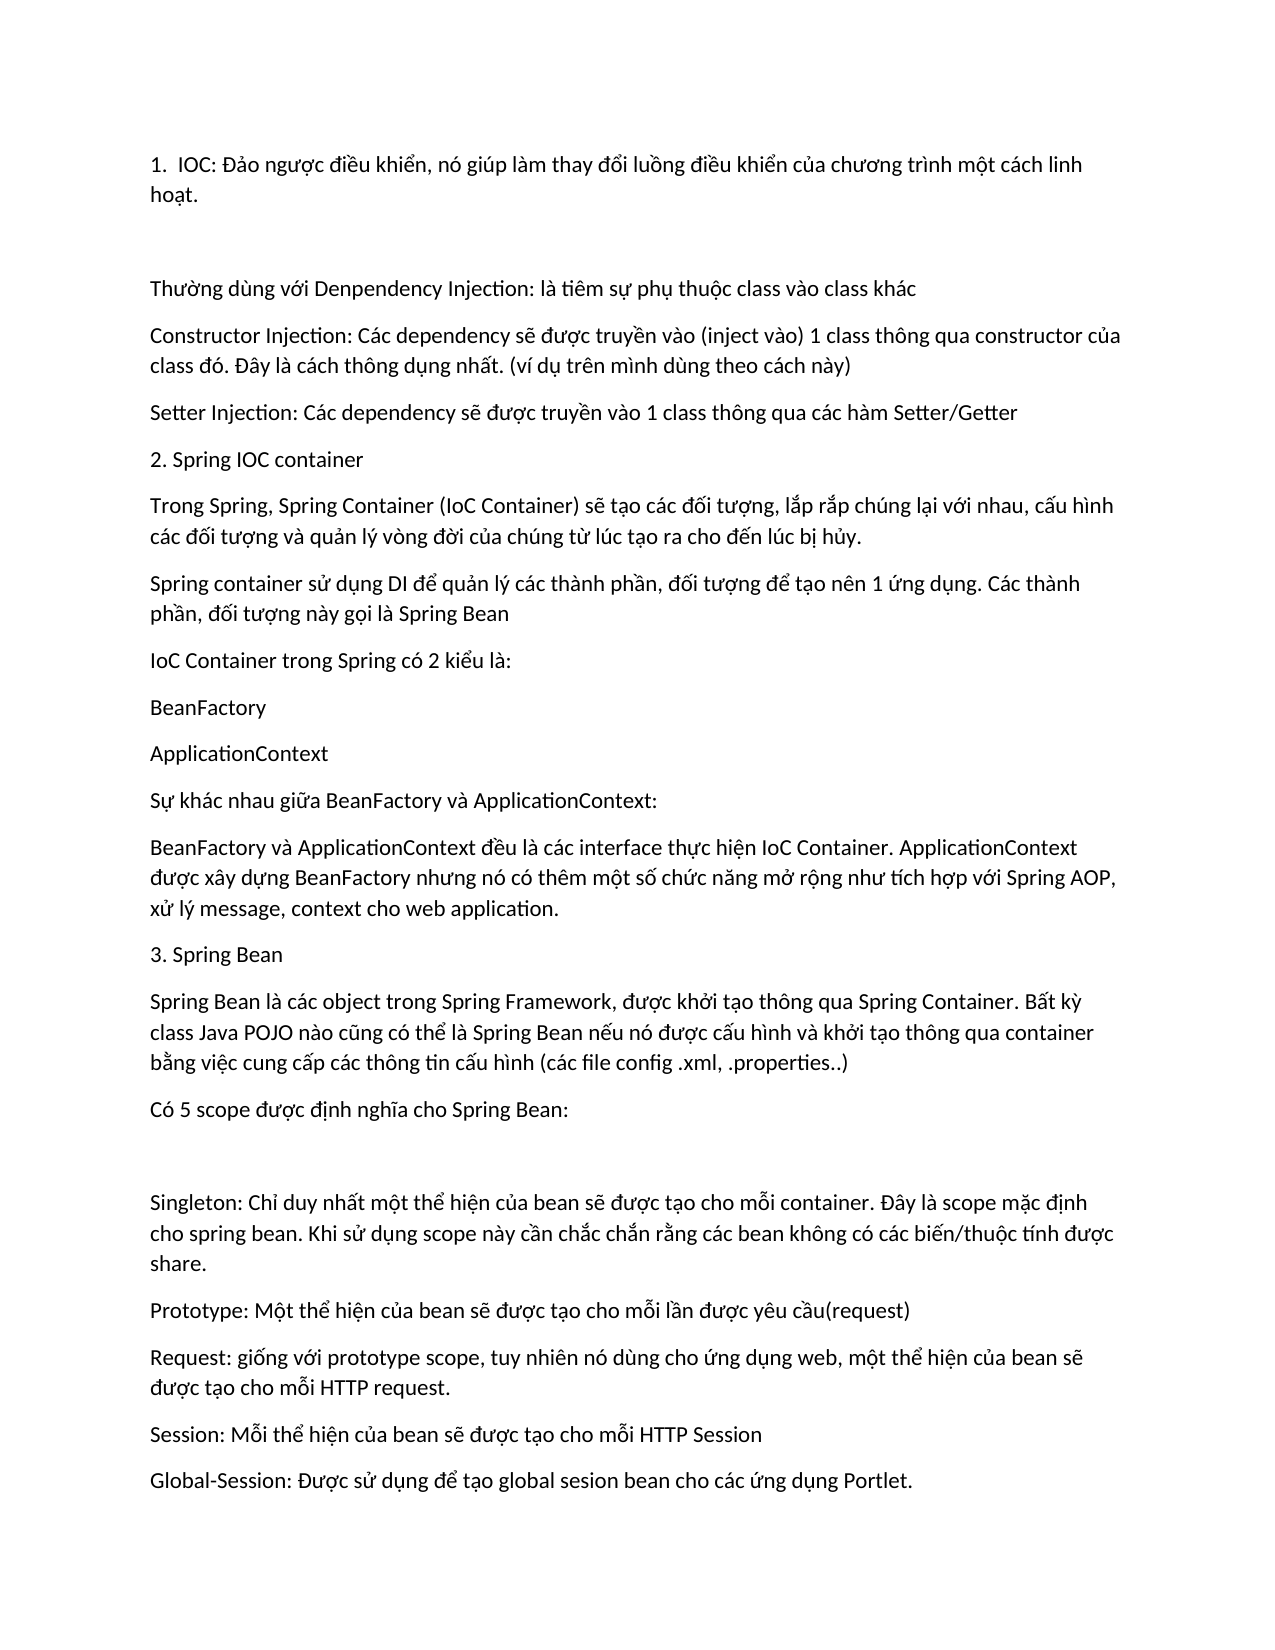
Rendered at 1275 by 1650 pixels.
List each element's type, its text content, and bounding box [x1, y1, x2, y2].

text Setter Injection: Các dependency sẽ được truyền vào 1 class thông qua các hàm Setter/Getter [150, 398, 1125, 426]
text 1. IOC: Đảo ngược điều khiển, nó giúp làm thay đổi luồng điều khiển của chương trình một cách linh hoạt. [150, 150, 1125, 208]
text 2. Spring IOC container [150, 445, 1125, 473]
text Spring Bean là các object trong Spring Framework, được khởi tạo thông qua Spring Container. Bất kỳ class Java POJO nào cũng có thể là Spring Bean nếu nó được cấu hình và khởi tạo thông qua container bằng việc cung cấp các thông tin cấu hình (các file config .xml, .properties..) [150, 987, 1125, 1076]
text 3. Spring Bean [150, 941, 1125, 969]
text Global-Session: Được sử dụng để tạo global sesion bean cho các ứng dụng Portlet. [150, 1467, 1125, 1495]
text Session: Mỗi thể hiện của bean sẽ được tạo cho mỗi HTTP Session [150, 1420, 1125, 1448]
text BeanFactory và ApplicationContext đều là các interface thực hiện IoC Container. ApplicationContext được xây dựng BeanFactory nhưng nó có thêm một số chức năng mở rộng như tích hợp với Spring AOP, xử lý message, context cho web application. [150, 833, 1125, 922]
text Spring container sử dụng DI để quản lý các thành phần, đối tượng để tạo nên 1 ứng dụng. Các thành phần, đối tượng này gọi là Spring Bean [150, 569, 1125, 627]
text Có 5 scope được định nghĩa cho Spring Bean: [150, 1095, 1125, 1123]
text BeanFactory [150, 693, 1125, 721]
text Trong Spring, Spring Container (IoC Container) sẽ tạo các đối tượng, lắp rắp chúng lại với nhau, cấu hình các đối tượng và quản lý vòng đời của chúng từ lúc tạo ra cho đến lúc bị hủy. [150, 492, 1125, 550]
text Constructor Injection: Các dependency sẽ được truyền vào (inject vào) 1 class thông qua constructor của class đó. Đây là cách thông dụng nhất. (ví dụ trên mình dùng theo cách này) [150, 321, 1125, 379]
text Request: giống với prototype scope, tuy nhiên nó dùng cho ứng dụng web, một thể hiện của bean sẽ được tạo cho mỗi HTTP request. [150, 1343, 1125, 1401]
text Singleton: Chỉ duy nhất một thể hiện của bean sẽ được tạo cho mỗi container. Đây là scope mặc định cho spring bean. Khi sử dụng scope này cần chắc chắn rằng các bean không có các biến/thuộc tính được share. [150, 1188, 1125, 1277]
text Prototype: Một thể hiện của bean sẽ được tạo cho mỗi lần được yêu cầu(request) [150, 1296, 1125, 1324]
text Thường dùng với Denpendency Injection: là tiêm sự phụ thuộc class vào class khác [150, 274, 1125, 302]
text IoC Container trong Spring có 2 kiểu là: [150, 646, 1125, 674]
text Sự khác nhau giữa BeanFactory và ApplicationContext: [150, 786, 1125, 814]
text ApplicationContext [150, 739, 1125, 768]
